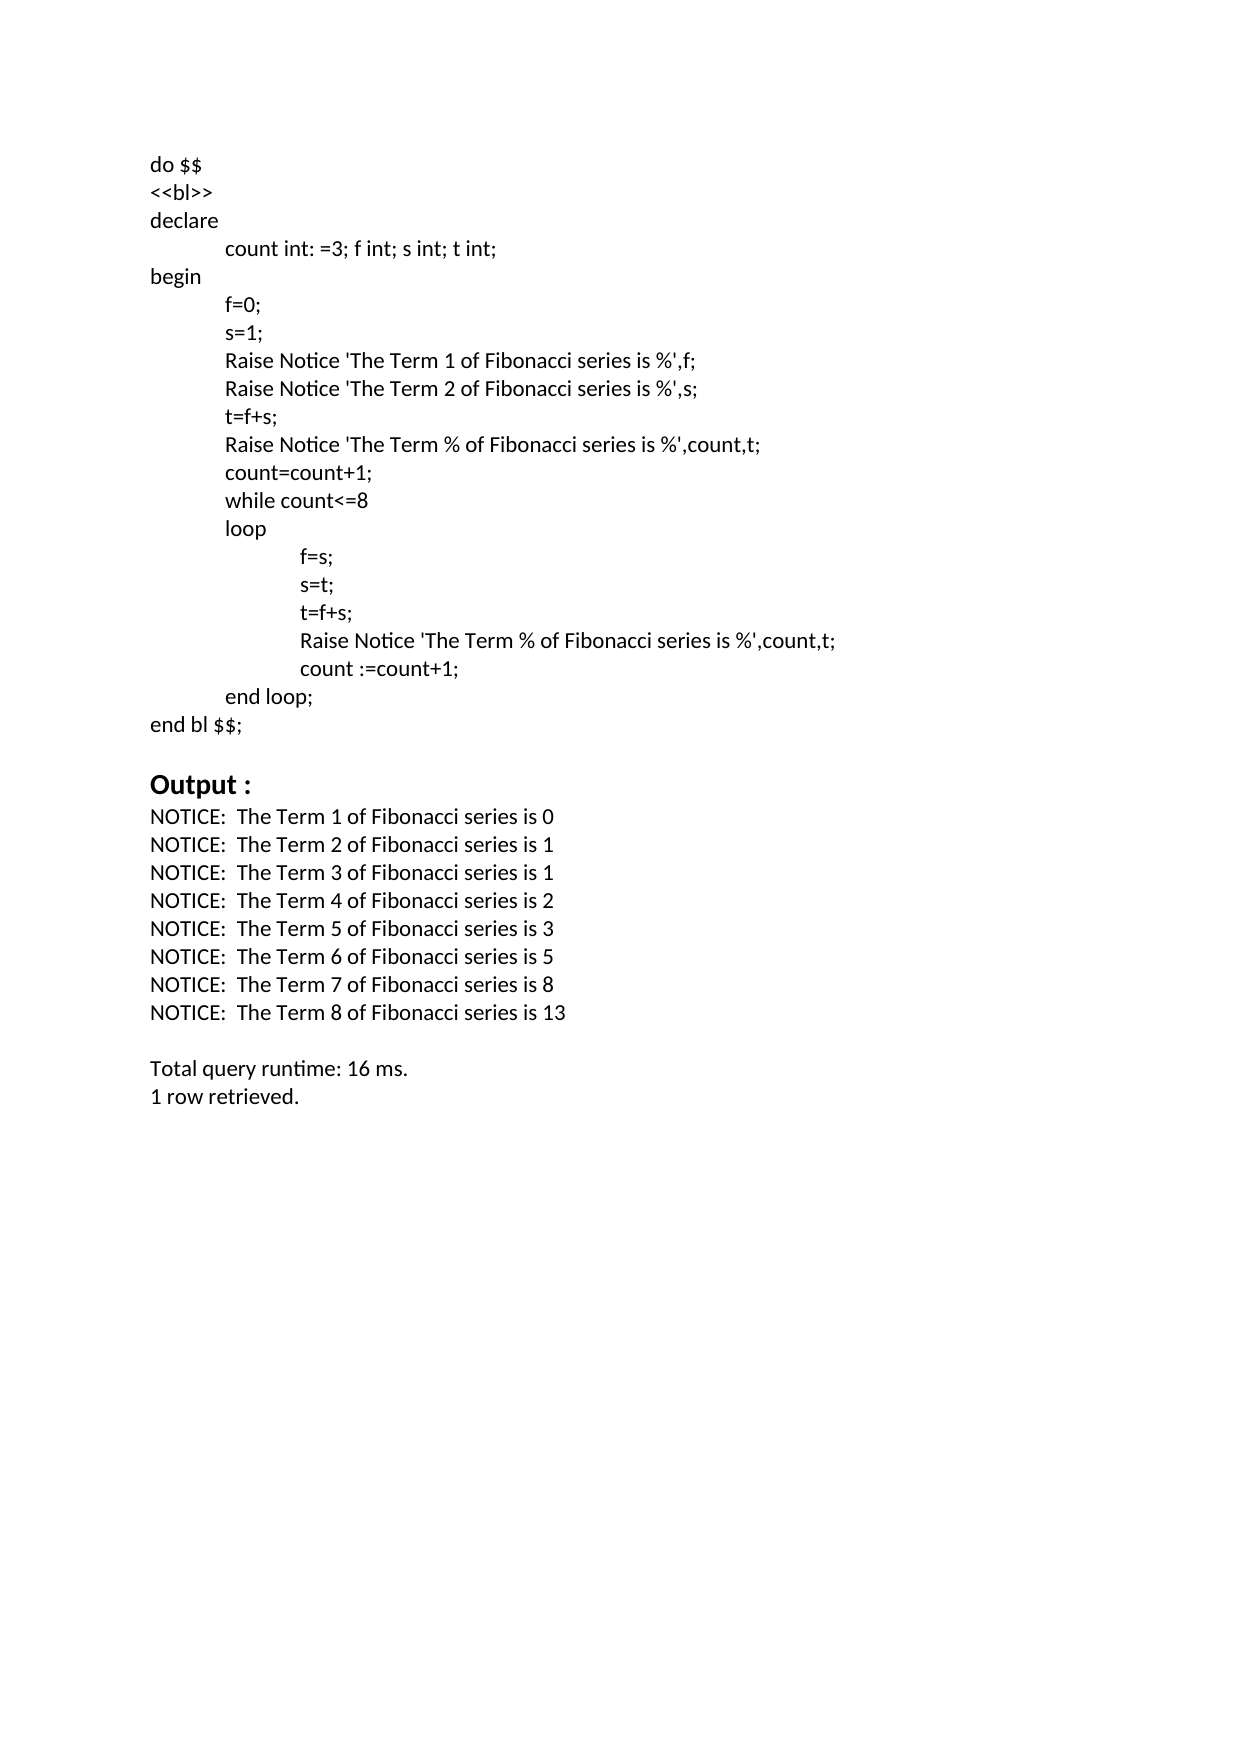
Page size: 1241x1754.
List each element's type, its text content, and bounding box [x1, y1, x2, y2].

text NOTICE: The Term 3 of Fibonacci series is 1 [150, 858, 1090, 886]
text NOTICE: The Term 2 of Fibonacci series is 1 [150, 830, 1090, 858]
text loop [150, 514, 1090, 542]
text Raise Notice 'The Term 1 of Fibonacci series is %',f; [150, 346, 1090, 374]
text do $$ [150, 150, 1090, 178]
text Total query runtime: 16 ms. [150, 1054, 1090, 1082]
text NOTICE: The Term 4 of Fibonacci series is 2 [150, 886, 1090, 914]
text s=t; [150, 570, 1090, 598]
text Raise Notice 'The Term % of Fibonacci series is %',count,t; [150, 430, 1090, 458]
text begin [150, 262, 1090, 290]
text f=0; [150, 290, 1090, 318]
text t=f+s; [150, 598, 1090, 626]
text NOTICE: The Term 1 of Fibonacci series is 0 [150, 802, 1090, 830]
text s=1; [150, 318, 1090, 346]
text NOTICE: The Term 8 of Fibonacci series is 13 [150, 998, 1090, 1026]
text count int: =3; f int; s int; t int; [150, 234, 1090, 262]
text NOTICE: The Term 5 of Fibonacci series is 3 [150, 914, 1090, 942]
text NOTICE: The Term 7 of Fibonacci series is 8 [150, 970, 1090, 998]
text end bl $$; [150, 710, 1090, 738]
text Raise Notice 'The Term 2 of Fibonacci series is %',s; [150, 374, 1090, 402]
text f=s; [150, 542, 1090, 570]
text Raise Notice 'The Term % of Fibonacci series is %',count,t; [150, 626, 1090, 654]
text t=f+s; [150, 402, 1090, 430]
text <<bl>> [150, 178, 1090, 206]
text Output : [150, 766, 1090, 802]
text end loop; [150, 682, 1090, 710]
text count :=count+1; [150, 654, 1090, 682]
text 1 row retrieved. [150, 1082, 1090, 1110]
text NOTICE: The Term 6 of Fibonacci series is 5 [150, 942, 1090, 970]
text count=count+1; [150, 458, 1090, 486]
text declare [150, 206, 1090, 234]
text while count<=8 [150, 486, 1090, 514]
